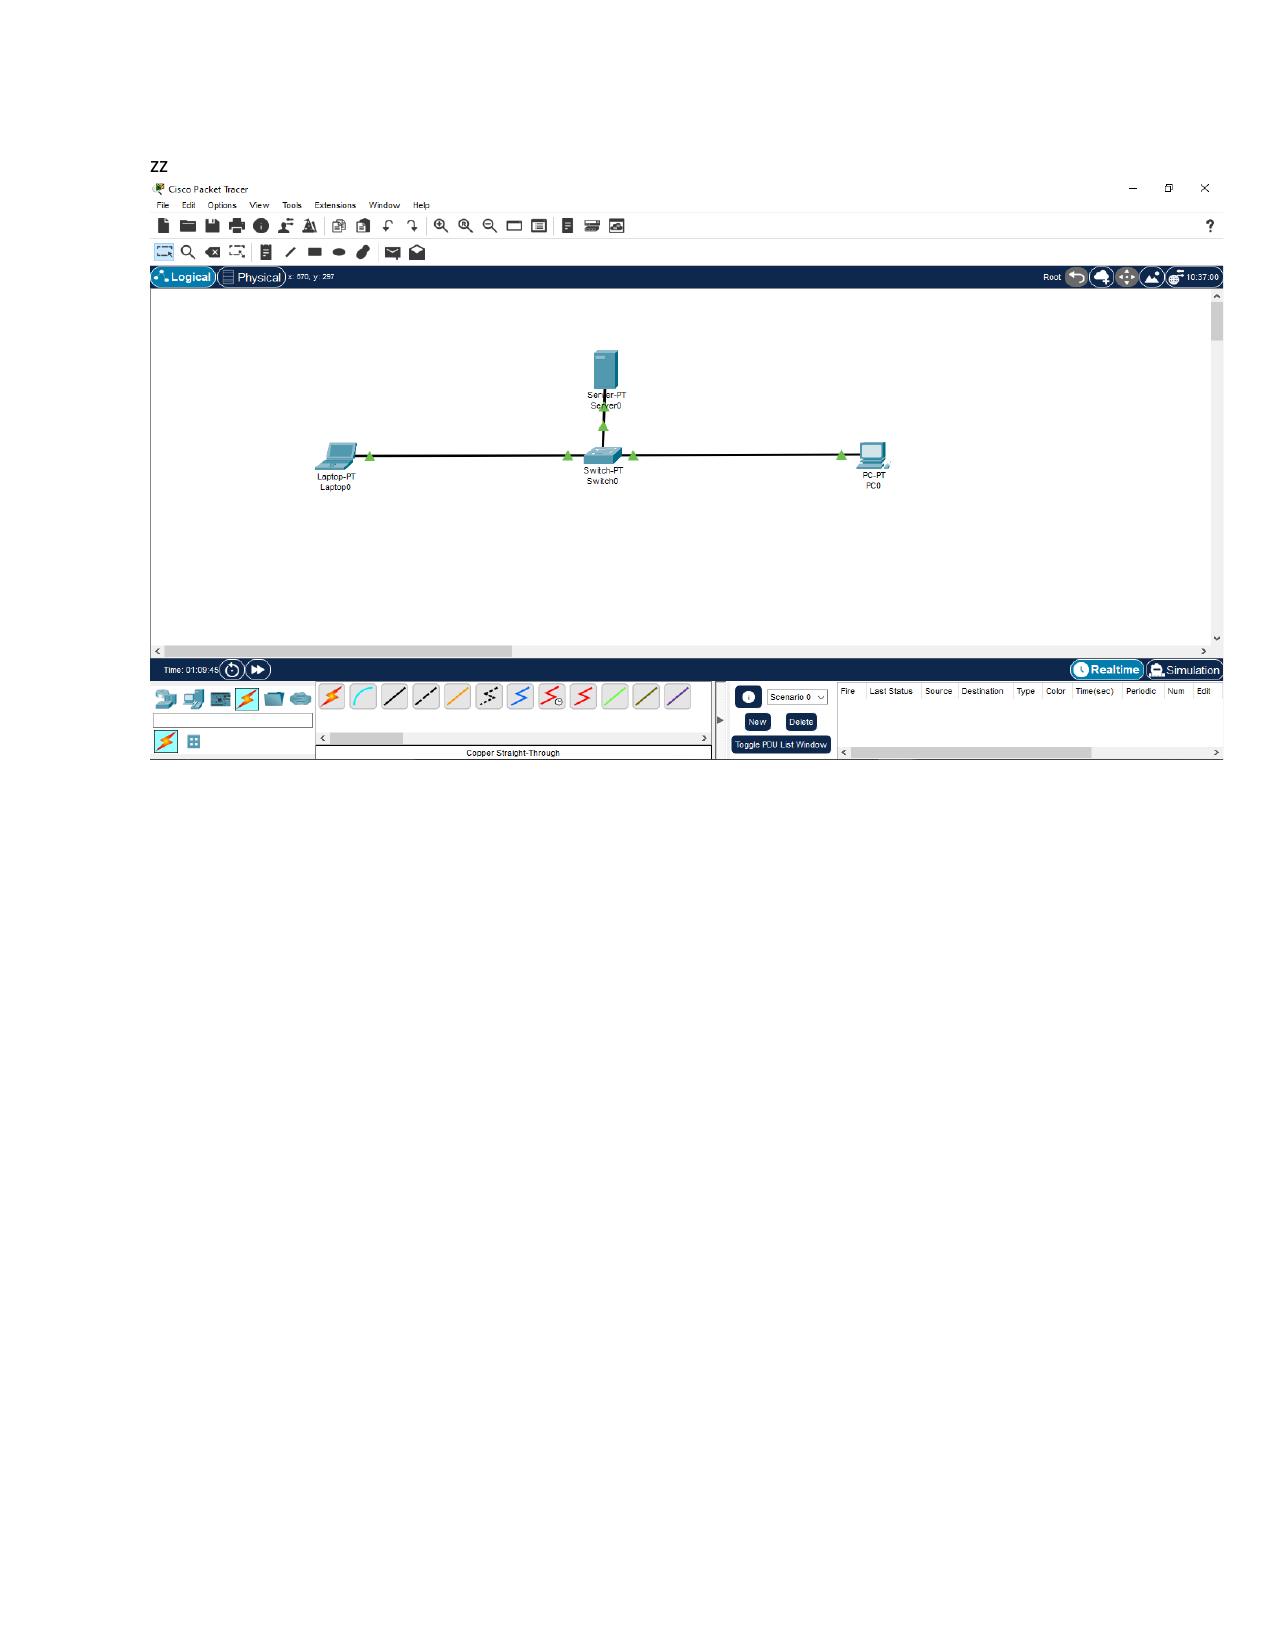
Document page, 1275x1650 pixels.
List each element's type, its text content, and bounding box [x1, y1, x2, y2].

picture [203, 273, 210, 280]
picture [150, 180, 1224, 760]
picture [187, 276, 194, 282]
text zz [150, 150, 1125, 180]
